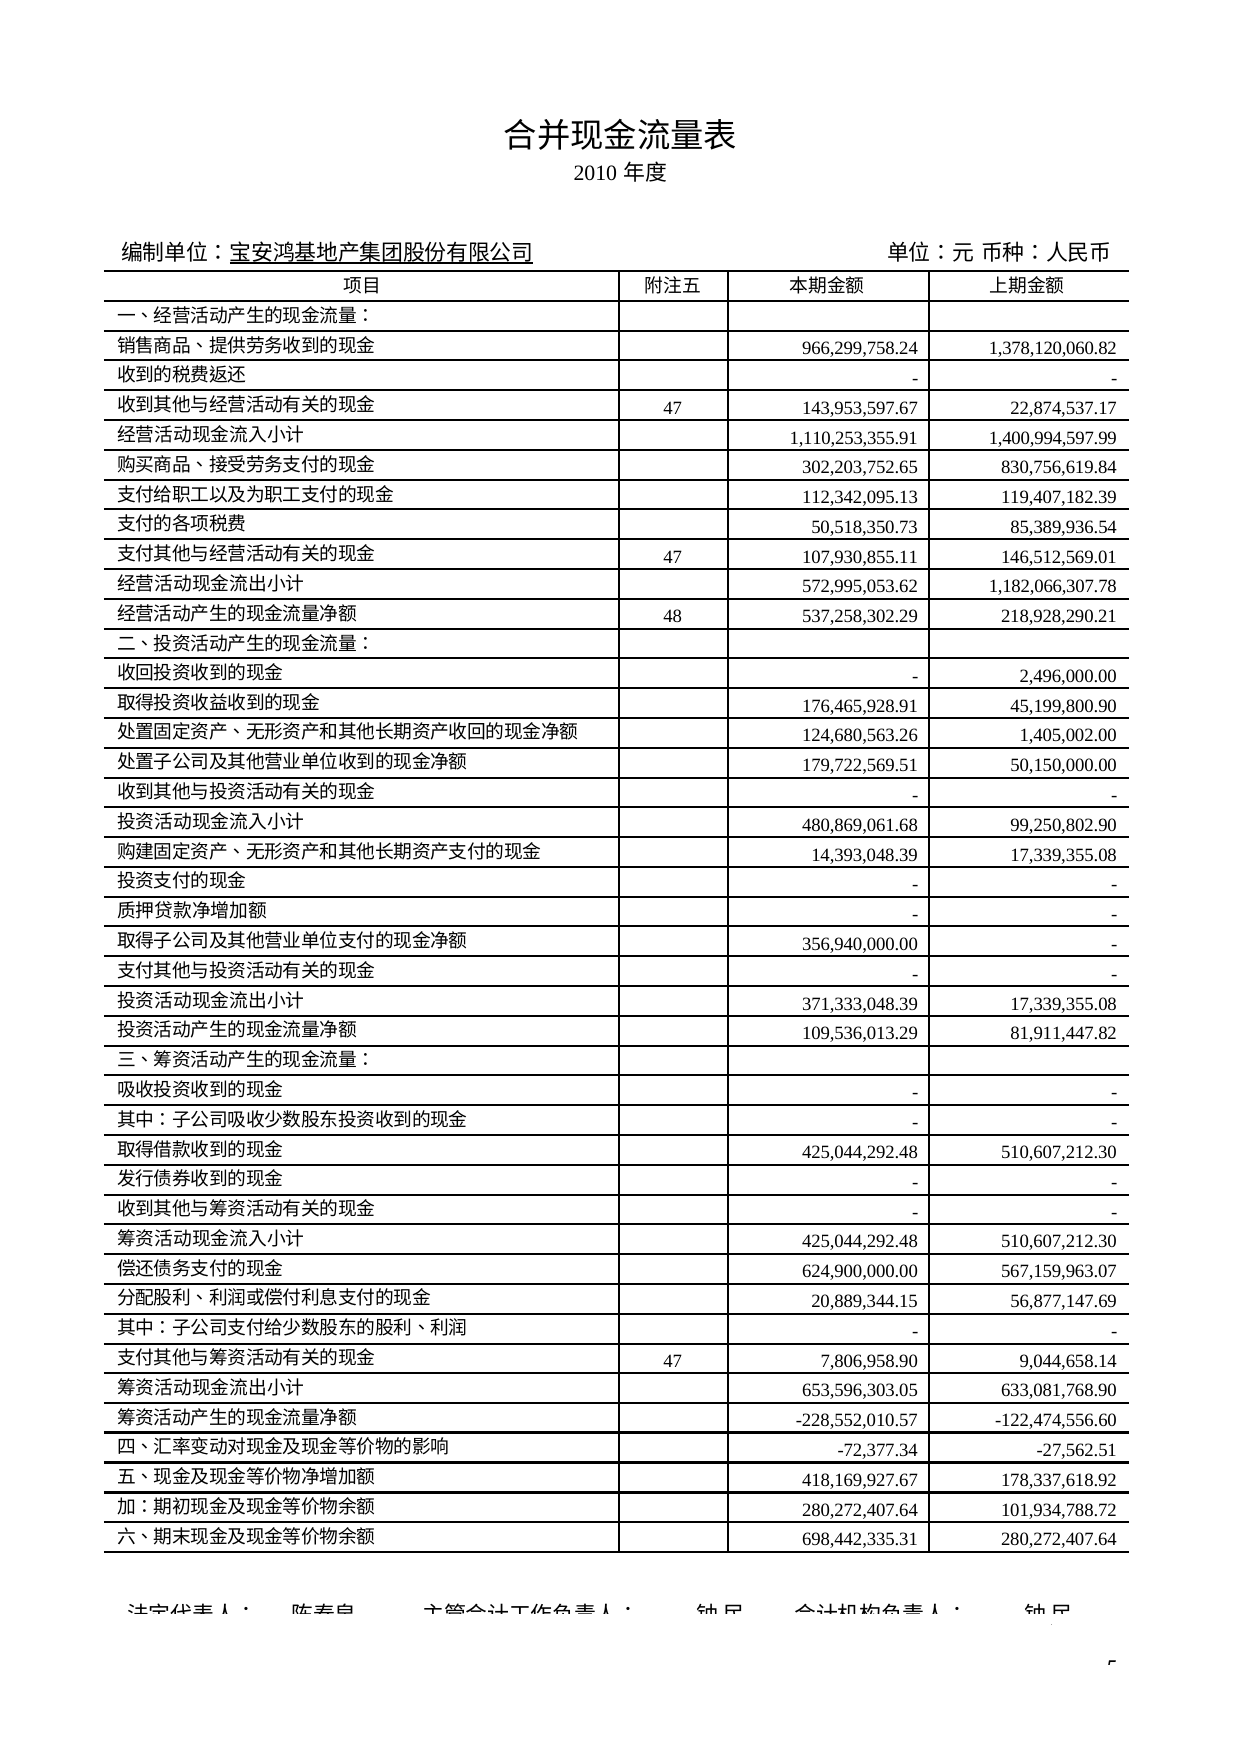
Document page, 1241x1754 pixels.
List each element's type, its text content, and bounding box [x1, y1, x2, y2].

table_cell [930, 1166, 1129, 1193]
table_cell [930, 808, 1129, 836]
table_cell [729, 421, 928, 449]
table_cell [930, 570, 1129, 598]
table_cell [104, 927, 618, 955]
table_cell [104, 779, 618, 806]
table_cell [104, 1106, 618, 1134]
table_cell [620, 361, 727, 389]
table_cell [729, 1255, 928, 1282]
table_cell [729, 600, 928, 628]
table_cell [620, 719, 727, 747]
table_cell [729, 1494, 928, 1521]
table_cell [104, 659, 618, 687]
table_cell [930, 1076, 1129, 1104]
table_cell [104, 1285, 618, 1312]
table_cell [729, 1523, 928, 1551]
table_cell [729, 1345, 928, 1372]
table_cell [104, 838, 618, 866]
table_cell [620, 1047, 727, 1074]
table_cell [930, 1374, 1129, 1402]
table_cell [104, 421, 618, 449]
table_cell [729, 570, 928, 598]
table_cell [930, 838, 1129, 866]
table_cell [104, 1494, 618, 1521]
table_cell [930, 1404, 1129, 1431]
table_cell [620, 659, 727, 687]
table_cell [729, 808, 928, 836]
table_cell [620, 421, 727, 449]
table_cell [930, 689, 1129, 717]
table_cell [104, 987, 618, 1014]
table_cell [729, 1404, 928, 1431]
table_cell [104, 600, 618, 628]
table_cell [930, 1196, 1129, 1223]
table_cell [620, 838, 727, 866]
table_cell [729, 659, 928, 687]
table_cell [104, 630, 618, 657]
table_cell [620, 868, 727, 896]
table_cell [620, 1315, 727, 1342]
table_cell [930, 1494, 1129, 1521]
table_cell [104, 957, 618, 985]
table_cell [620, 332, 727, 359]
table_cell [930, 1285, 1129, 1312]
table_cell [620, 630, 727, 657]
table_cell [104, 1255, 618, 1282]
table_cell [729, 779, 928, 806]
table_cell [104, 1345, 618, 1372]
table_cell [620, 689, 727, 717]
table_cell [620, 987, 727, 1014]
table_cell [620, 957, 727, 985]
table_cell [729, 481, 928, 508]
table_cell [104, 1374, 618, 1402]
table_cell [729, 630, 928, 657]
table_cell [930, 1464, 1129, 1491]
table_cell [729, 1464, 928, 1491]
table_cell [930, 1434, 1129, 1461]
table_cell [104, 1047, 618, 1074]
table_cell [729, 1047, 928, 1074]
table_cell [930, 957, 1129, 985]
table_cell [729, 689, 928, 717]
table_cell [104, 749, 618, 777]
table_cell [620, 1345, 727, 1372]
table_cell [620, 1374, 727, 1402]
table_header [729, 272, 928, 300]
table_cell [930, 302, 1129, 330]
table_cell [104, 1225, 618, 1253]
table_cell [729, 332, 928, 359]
text 合并现金流量表 [100, 114, 1141, 156]
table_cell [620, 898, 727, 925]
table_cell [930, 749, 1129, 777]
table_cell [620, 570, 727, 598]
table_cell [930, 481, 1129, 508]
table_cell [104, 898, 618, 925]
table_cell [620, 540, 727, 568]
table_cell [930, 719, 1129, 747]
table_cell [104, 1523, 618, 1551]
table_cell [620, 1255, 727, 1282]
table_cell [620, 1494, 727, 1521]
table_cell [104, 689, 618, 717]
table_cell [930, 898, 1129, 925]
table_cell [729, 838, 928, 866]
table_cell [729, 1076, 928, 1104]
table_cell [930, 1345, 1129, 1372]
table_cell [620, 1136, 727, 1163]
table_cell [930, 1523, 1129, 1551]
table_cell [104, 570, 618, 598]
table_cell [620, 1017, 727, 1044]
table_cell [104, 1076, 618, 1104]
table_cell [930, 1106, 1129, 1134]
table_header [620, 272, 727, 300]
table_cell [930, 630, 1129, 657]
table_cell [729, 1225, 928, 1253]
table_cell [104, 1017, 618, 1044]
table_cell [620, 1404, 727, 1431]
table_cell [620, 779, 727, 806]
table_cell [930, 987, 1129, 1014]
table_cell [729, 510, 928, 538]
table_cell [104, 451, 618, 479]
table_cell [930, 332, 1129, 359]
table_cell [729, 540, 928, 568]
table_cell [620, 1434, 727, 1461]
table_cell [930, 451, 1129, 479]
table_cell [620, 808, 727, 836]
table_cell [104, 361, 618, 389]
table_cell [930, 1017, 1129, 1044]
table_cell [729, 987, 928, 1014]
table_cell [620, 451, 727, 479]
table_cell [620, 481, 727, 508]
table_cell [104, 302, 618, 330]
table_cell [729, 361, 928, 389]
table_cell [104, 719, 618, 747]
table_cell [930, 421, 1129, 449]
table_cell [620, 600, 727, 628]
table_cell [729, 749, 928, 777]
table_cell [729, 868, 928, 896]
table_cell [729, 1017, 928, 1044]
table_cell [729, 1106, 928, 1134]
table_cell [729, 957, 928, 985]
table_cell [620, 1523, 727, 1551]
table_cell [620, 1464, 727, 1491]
text 编制单位：宝安鸿基地产集团股份有限公司 单位：元 币种：人民币 [92, 237, 1141, 267]
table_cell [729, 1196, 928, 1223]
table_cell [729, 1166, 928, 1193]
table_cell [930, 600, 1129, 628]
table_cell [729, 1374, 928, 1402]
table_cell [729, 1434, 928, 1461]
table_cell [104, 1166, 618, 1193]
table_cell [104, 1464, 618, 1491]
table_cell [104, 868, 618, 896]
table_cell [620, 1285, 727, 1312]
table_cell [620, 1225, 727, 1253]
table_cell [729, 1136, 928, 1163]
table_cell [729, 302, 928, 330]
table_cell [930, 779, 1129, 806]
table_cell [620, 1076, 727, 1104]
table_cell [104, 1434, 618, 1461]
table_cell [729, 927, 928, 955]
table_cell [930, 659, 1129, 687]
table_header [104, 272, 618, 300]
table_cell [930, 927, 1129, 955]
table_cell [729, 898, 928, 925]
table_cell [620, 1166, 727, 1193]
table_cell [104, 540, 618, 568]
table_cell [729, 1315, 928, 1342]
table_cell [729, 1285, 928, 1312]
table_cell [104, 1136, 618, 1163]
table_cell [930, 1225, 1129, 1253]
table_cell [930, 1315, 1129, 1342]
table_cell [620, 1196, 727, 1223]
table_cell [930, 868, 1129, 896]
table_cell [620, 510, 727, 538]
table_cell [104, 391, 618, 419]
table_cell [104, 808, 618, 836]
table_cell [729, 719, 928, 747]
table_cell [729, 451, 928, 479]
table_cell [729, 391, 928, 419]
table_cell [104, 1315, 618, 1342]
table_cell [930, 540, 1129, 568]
text 2010 年度 [99, 156, 1141, 186]
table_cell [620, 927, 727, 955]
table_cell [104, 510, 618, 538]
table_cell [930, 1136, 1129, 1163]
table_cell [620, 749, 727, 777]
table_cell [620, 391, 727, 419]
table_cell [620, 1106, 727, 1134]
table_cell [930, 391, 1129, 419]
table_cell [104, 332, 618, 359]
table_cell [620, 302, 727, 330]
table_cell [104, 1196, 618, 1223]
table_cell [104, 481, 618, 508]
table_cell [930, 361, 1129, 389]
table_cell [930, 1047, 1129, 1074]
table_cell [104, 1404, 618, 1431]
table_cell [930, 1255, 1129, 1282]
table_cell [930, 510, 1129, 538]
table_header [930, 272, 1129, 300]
